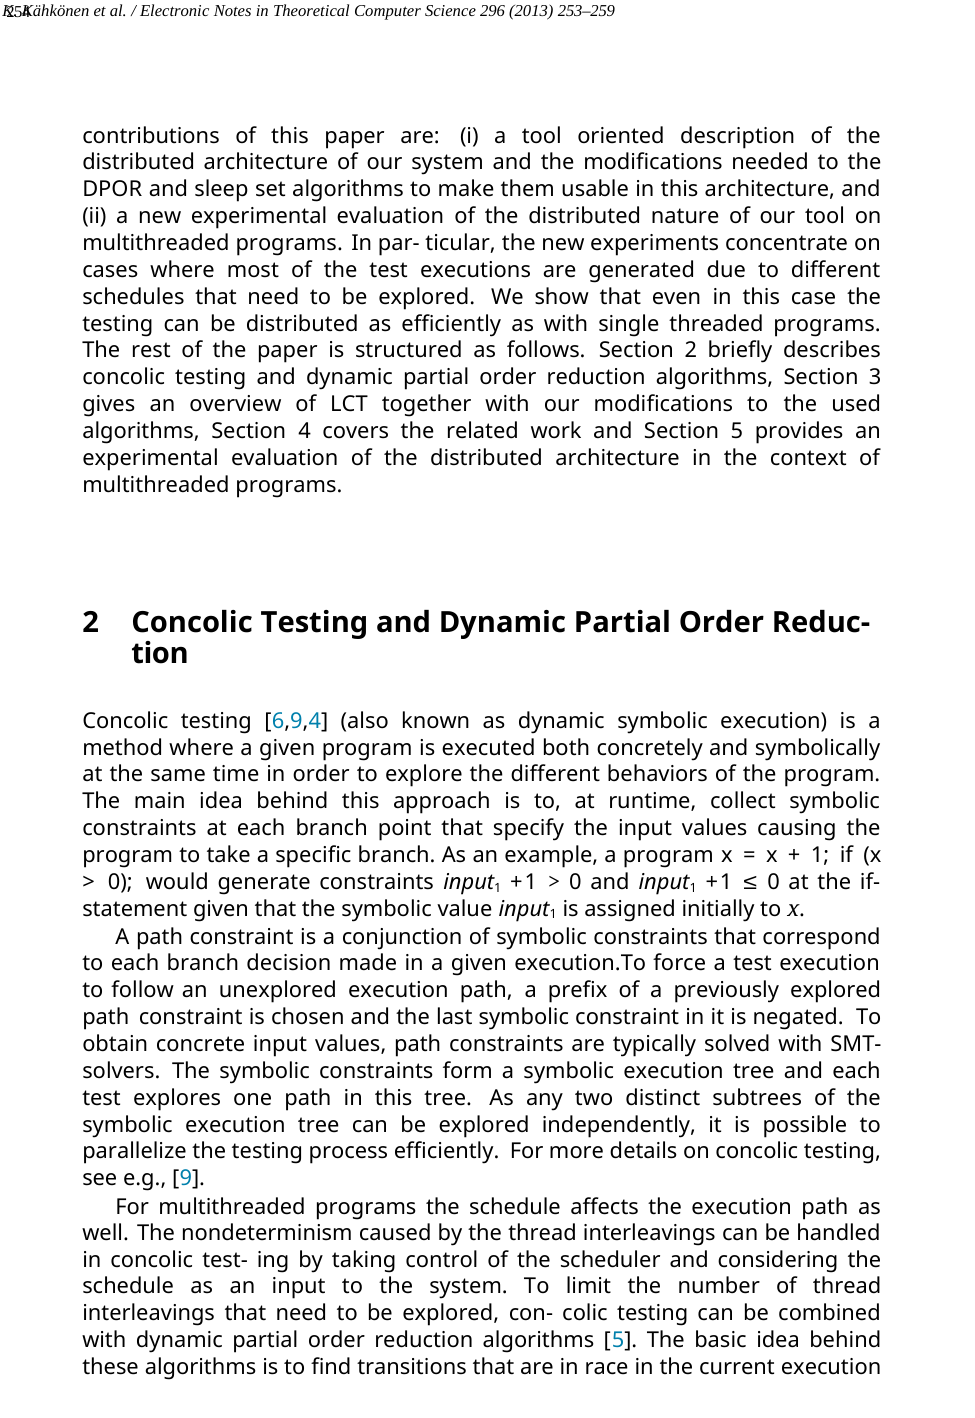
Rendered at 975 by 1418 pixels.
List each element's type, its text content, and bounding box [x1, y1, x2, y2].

subtitle Concolic Testing and Dynamic Partial Order Reduc- tion [82, 607, 881, 672]
text contributions of this paper are: (i) a tool oriented description of the distributed architecture of our system and the modifications needed to the DPOR and sleep set algorithms to make them usable in this architecture, and (ii) a new experimental evaluation of the distributed nature of our tool on multithreaded programs. In par- ticular, the new experiments concentrate on cases where most of the test executions are generated due to different schedules that need to be explored. We show that even in this case the testing can be distributed as efficiently as with single threaded programs. The rest of the paper is structured as follows. Section 2 briefly describes concolic testing and dynamic partial order reduction algorithms, Section 3 gives an overview of LCT together with our modifications to the used algorithms, Section 4 covers the related work and Section 5 provides an experimental evaluation of the distributed architecture in the context of multithreaded programs. [82, 122, 881, 499]
text A path constraint is a conjunction of symbolic constraints that correspond to each branch decision made in a given execution.To force a test execution to follow an unexplored execution path, a prefix of a previously explored path constraint is chosen and the last symbolic constraint in it is negated. To obtain concrete input values, path constraints are typically solved with SMT-solvers. The symbolic constraints form a symbolic execution tree and each test explores one path in this tree. As any two distinct subtrees of the symbolic execution tree can be explored independently, it is possible to parallelize the testing process efficiently. For more details on concolic testing, see e.g., [9]. [82, 923, 881, 1192]
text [82, 1193, 881, 1381]
text Concolic testing [6,9,4] (also known as dynamic symbolic execution) is a method where a given program is executed both concretely and symbolically at the same time in order to explore the different behaviors of the program. The main idea behind this approach is to, at runtime, collect symbolic constraints at each branch point that specify the input values causing the program to take a specific branch. As an example, a program x = x + 1; if (x > 0); would generate constraints input1 +1 > 0 and input1 +1 ≤ 0 at the if-statement given that the symbolic value input1 is assigned initially to x. [82, 708, 881, 922]
